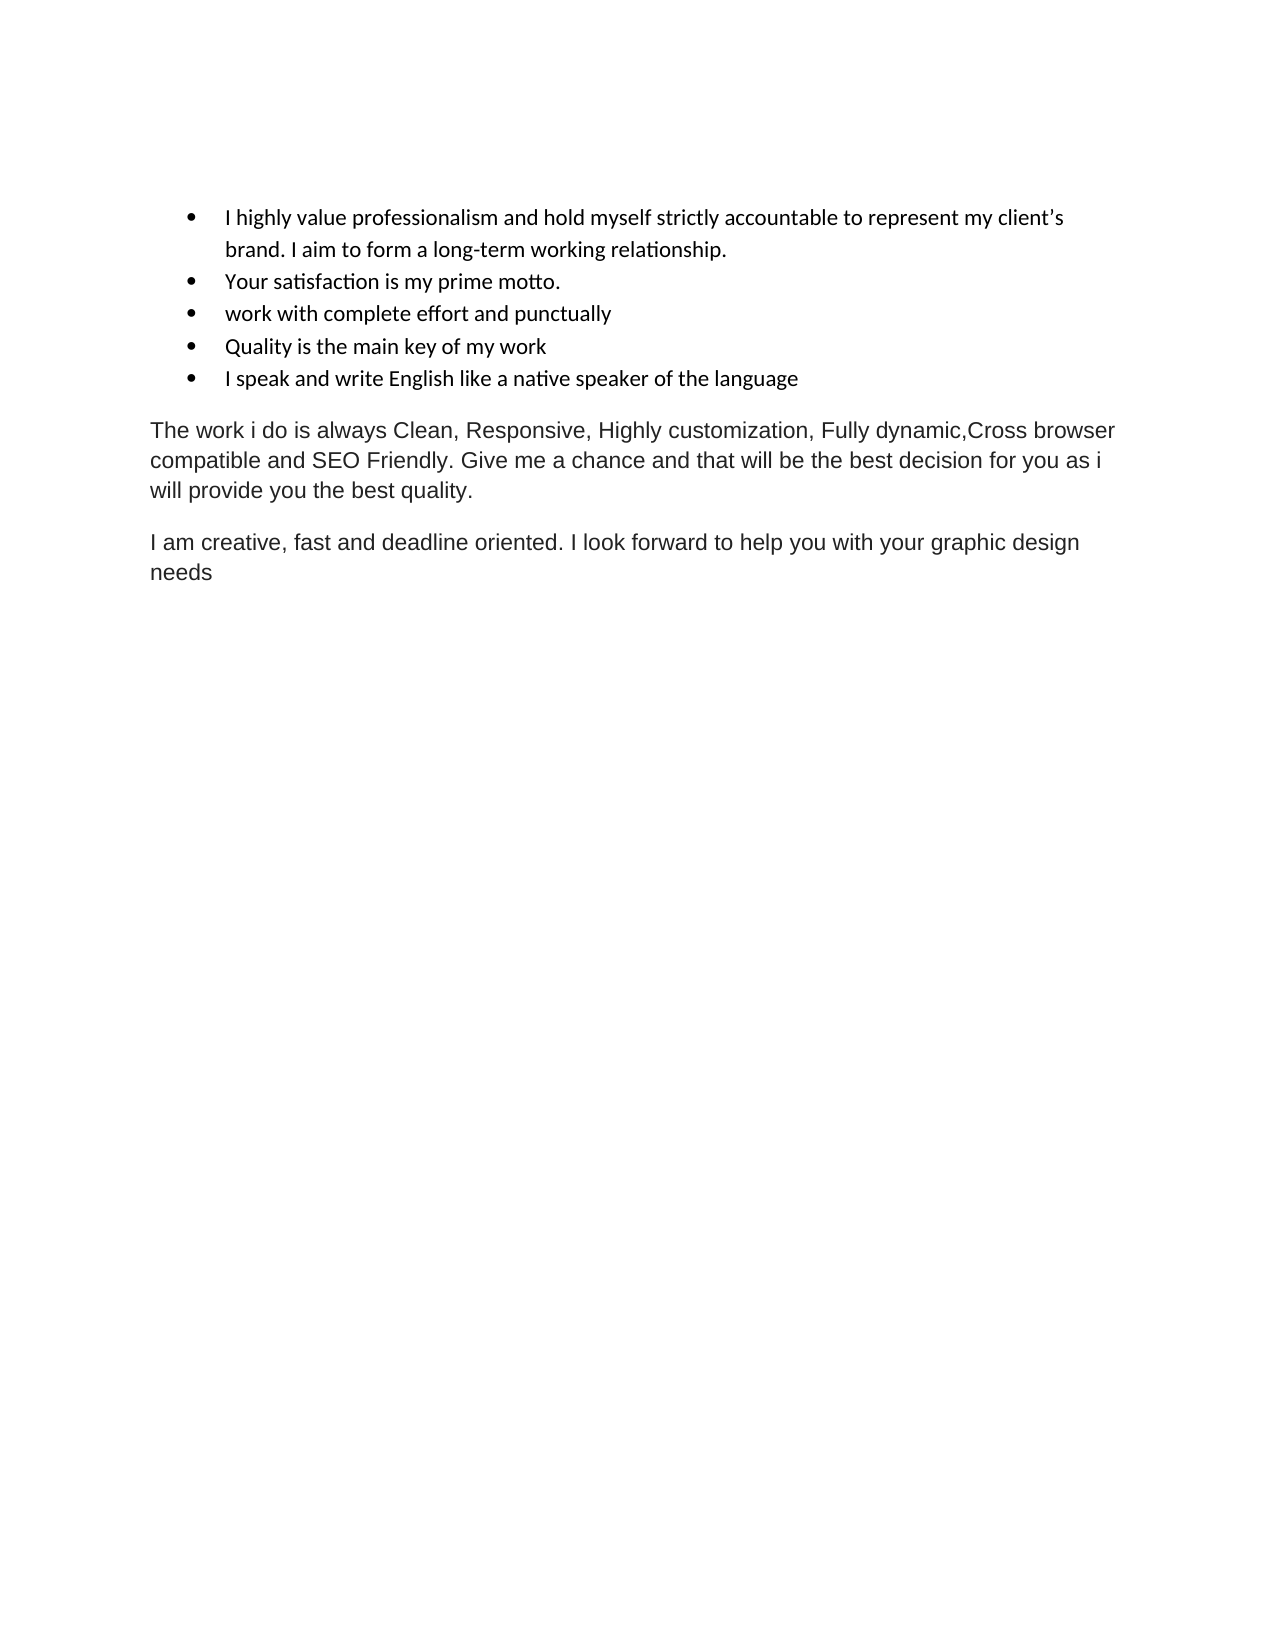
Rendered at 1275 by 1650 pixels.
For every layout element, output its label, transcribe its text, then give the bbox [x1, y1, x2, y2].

list work with complete effort and punctually [187, 299, 1125, 328]
list I speak and write English like a native speaker of the language [187, 364, 1125, 392]
text The work i do is always Clean, Responsive, Highly customization, Fully dynamic,Cross browser compatible and SEO Friendly. Give me a chance and that will be the best decision for you as i will provide you the best quality. [150, 417, 1125, 504]
text I am creative, fast and deadline oriented. I look forward to help you with your graphic design needs [150, 528, 1125, 585]
list Your satisfaction is my prime motto. [187, 267, 1125, 295]
list Quality is the main key of my work [187, 332, 1125, 360]
list I highly value professionalism and hold myself strictly accountable to represent my client’s brand. I aim to form a long-term working relationship. [187, 203, 1125, 263]
